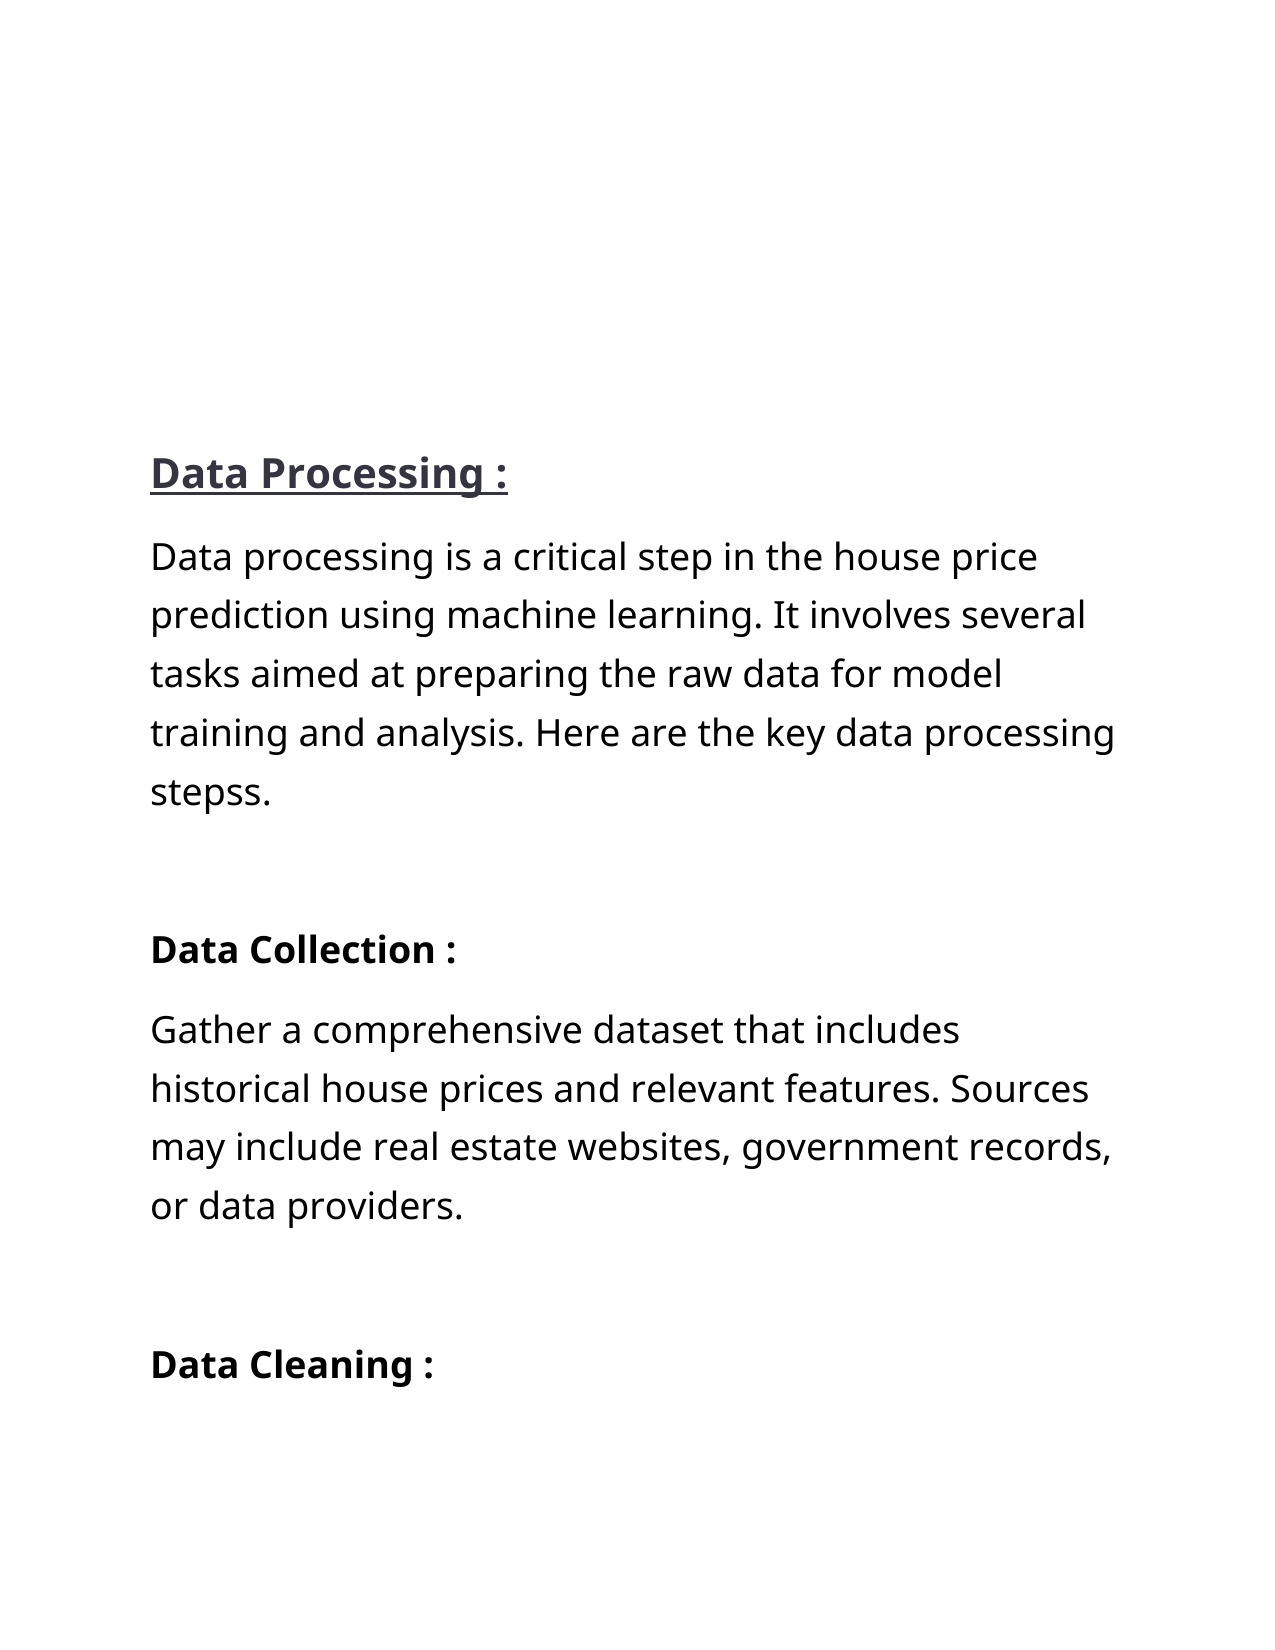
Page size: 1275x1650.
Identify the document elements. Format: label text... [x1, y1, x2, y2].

text Data Processing : [150, 444, 1125, 501]
text Data processing is a critical step in the house price prediction using machine learning. It involves several tasks aimed at preparing the raw data for model training and analysis. Here are the key data processing stepss. [150, 530, 1125, 816]
text Data Cleaning : [150, 1338, 1125, 1389]
text Gather a comprehensive dataset that includes historical house prices and relevant features. Sources may include real estate websites, government records, or data providers. [150, 1003, 1125, 1230]
text Data Collection : [150, 924, 1125, 975]
